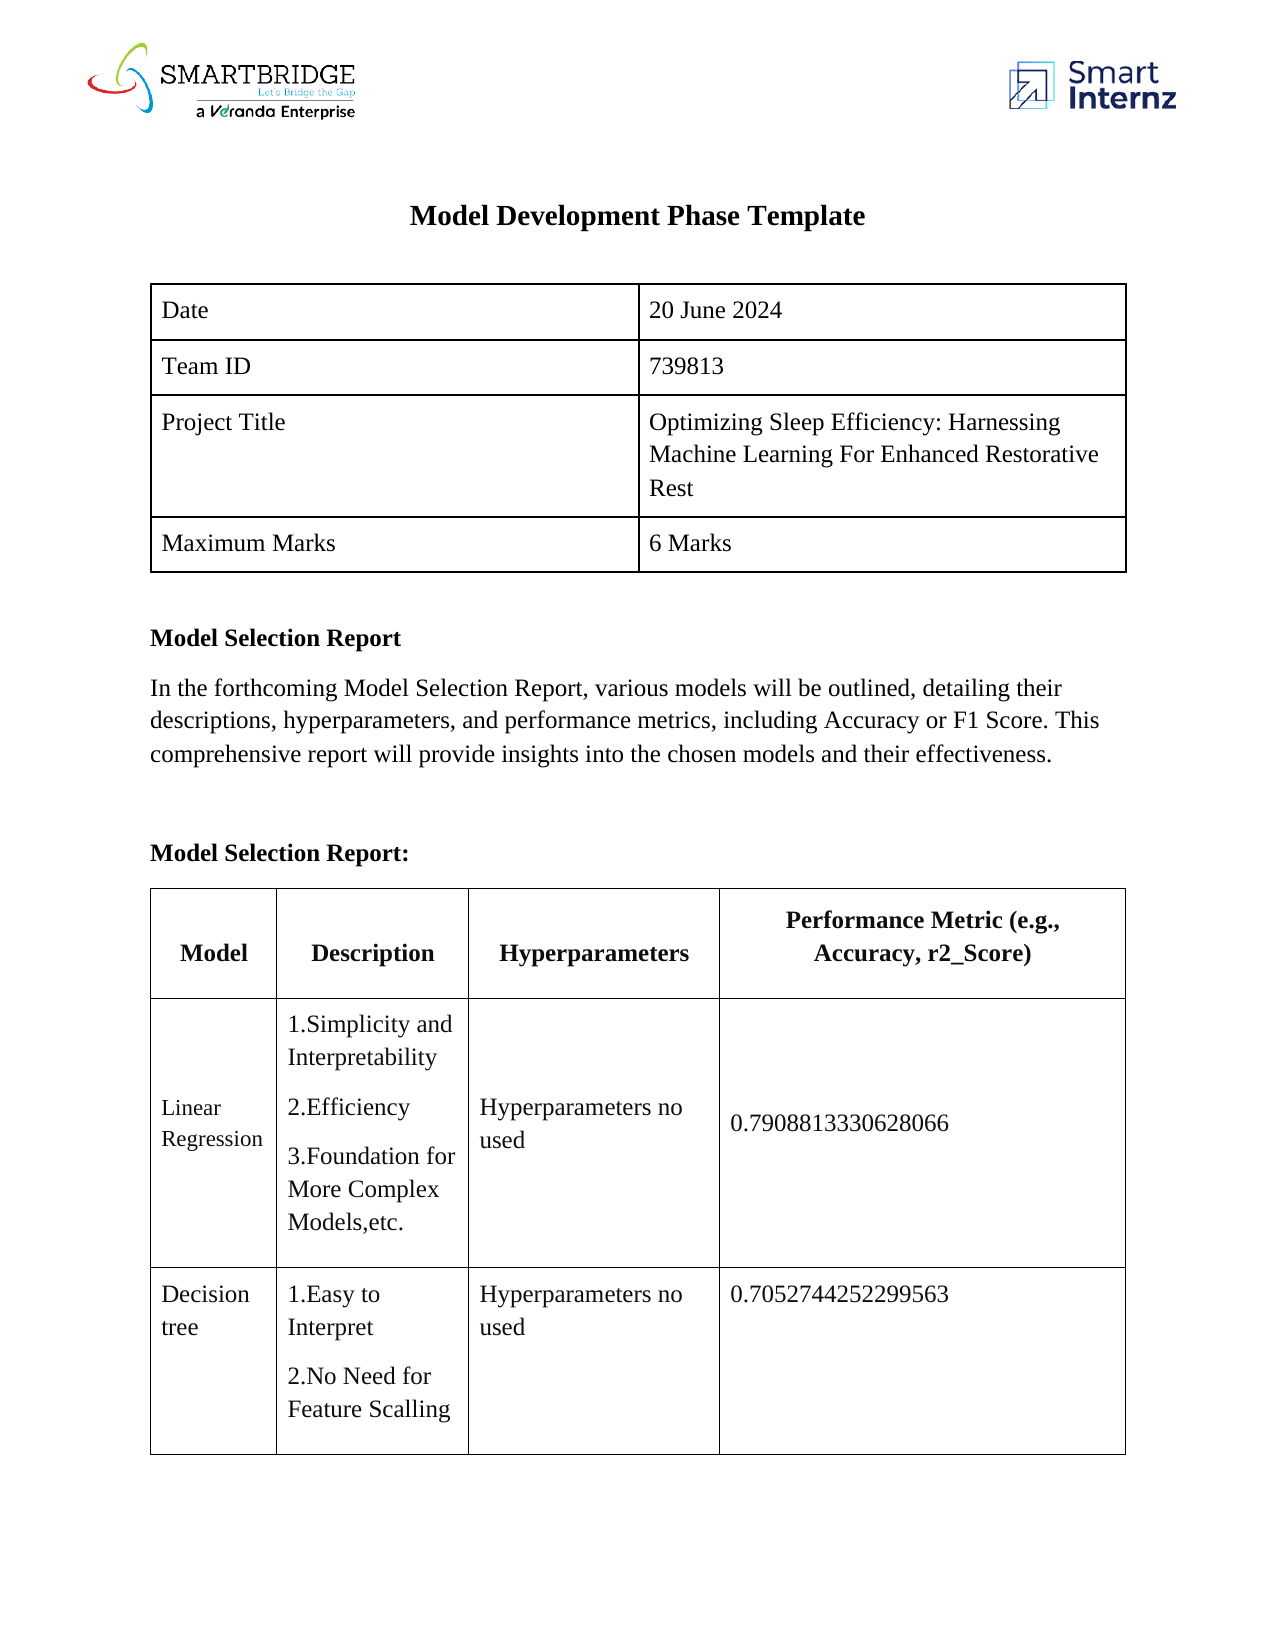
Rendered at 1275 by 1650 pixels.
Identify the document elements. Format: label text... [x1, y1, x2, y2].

table_cell Decision tree [151, 1268, 276, 1454]
table_cell 1.Easy to Interpret 2.No Need for Feature Scalling 3.Handling Missing Values,etc. [277, 1268, 468, 1454]
table_cell 0.7052744252299563 [720, 1268, 1125, 1454]
picture [73, 20, 370, 142]
table_header Description [277, 889, 468, 998]
table_header Date [152, 285, 638, 338]
table_header Model [151, 889, 276, 998]
text Model Selection Report: [150, 838, 1125, 867]
table_header Hyperparameters [469, 889, 719, 998]
table_cell Project Title [152, 396, 638, 516]
picture [1004, 61, 1181, 109]
table_cell Hyperparameters no used [469, 1268, 719, 1454]
table_cell 1.Simplicity and Interpretability 2.Efficiency 3.Foundation for More Complex Models,etc. [277, 999, 468, 1267]
table_header 20 June 2024 [640, 285, 1125, 338]
table_cell Linear Regression [151, 999, 276, 1267]
table_cell 6 Marks [640, 518, 1125, 571]
table_cell Hyperparameters no used [469, 999, 719, 1267]
table_cell 739813 [640, 341, 1125, 394]
text In the forthcoming Model Selection Report, various models will be outlined, detailing their descriptions, hyperparameters, and performance metrics, including Accuracy or F1 Score. This comprehensive report will provide insights into the chosen models and their effectiveness. [150, 673, 1125, 767]
table_cell Team ID [152, 341, 638, 394]
table_cell Optimizing Sleep Efficiency: Harnessing Machine Learning For Enhanced Restorative Rest [640, 396, 1125, 516]
table_header Performance Metric (e.g., Accuracy, r2_Score) [720, 889, 1125, 998]
table_cell 0.7908813330628066 [720, 999, 1125, 1267]
table_cell Maximum Marks [152, 518, 638, 571]
text Model Selection Report [150, 623, 1125, 652]
text Model Development Phase Template [150, 198, 1125, 231]
